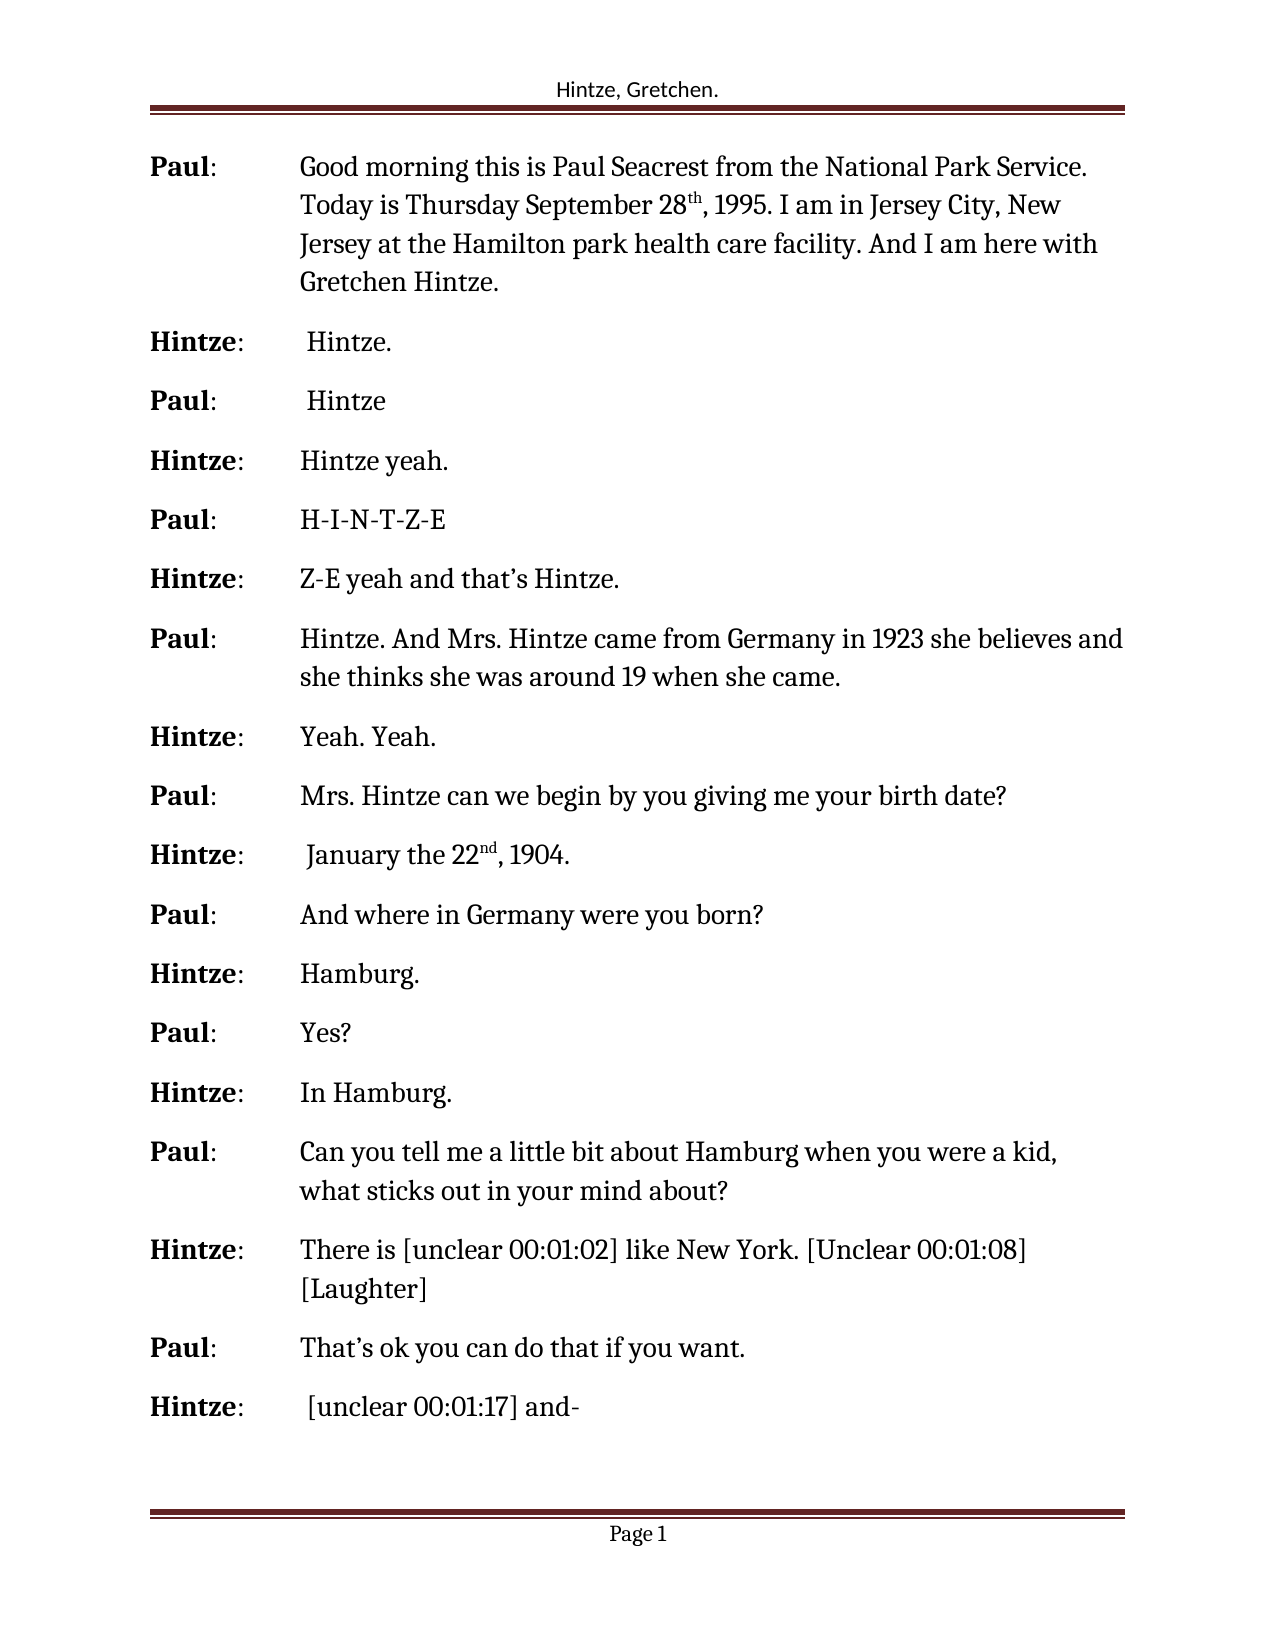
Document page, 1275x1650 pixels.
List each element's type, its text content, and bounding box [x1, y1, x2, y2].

text Paul: That’s ok you can do that if you want. [150, 1331, 1125, 1365]
text Paul: And where in Germany were you born? [150, 898, 1125, 931]
text Hintze: Hintze. [150, 325, 1125, 358]
text Paul: Mrs. Hintze can we begin by you giving me your birth date? [150, 779, 1125, 813]
text Hintze: There is [unclear 00:01:02] like New York. [Unclear 00:01:08] [Laughter] [150, 1233, 1125, 1305]
text Hintze: Hintze yeah. [150, 444, 1125, 477]
text Hintze: Z-E yeah and that’s Hintze. [150, 562, 1125, 596]
text Paul: Good morning this is Paul Seacrest from the National Park Service. Today is Thursday September 28th, 1995. I am in Jersey City, New Jersey at the Hamilton park health care facility. And I am here with Gretchen Hintze. [150, 150, 1125, 299]
text Hintze: January the 22nd, 1904. [150, 838, 1125, 872]
text Paul: Yes? [150, 1017, 1125, 1050]
text Hintze: [unclear 00:01:17] and- [150, 1391, 1125, 1424]
text Paul: H-I-N-T-Z-E [150, 503, 1125, 537]
text Hintze: Hamburg. [150, 957, 1125, 991]
text Paul: Hintze. And Mrs. Hintze came from Germany in 1923 she believes and she thinks she was around 19 when she came. [150, 622, 1125, 694]
text Hintze: In Hamburg. [150, 1076, 1125, 1109]
text Paul: Hintze [150, 384, 1125, 418]
text Paul: Can you tell me a little bit about Hamburg when you were a kid, what sticks out in your mind about? [150, 1135, 1125, 1207]
text Hintze: Yeah. Yeah. [150, 720, 1125, 753]
